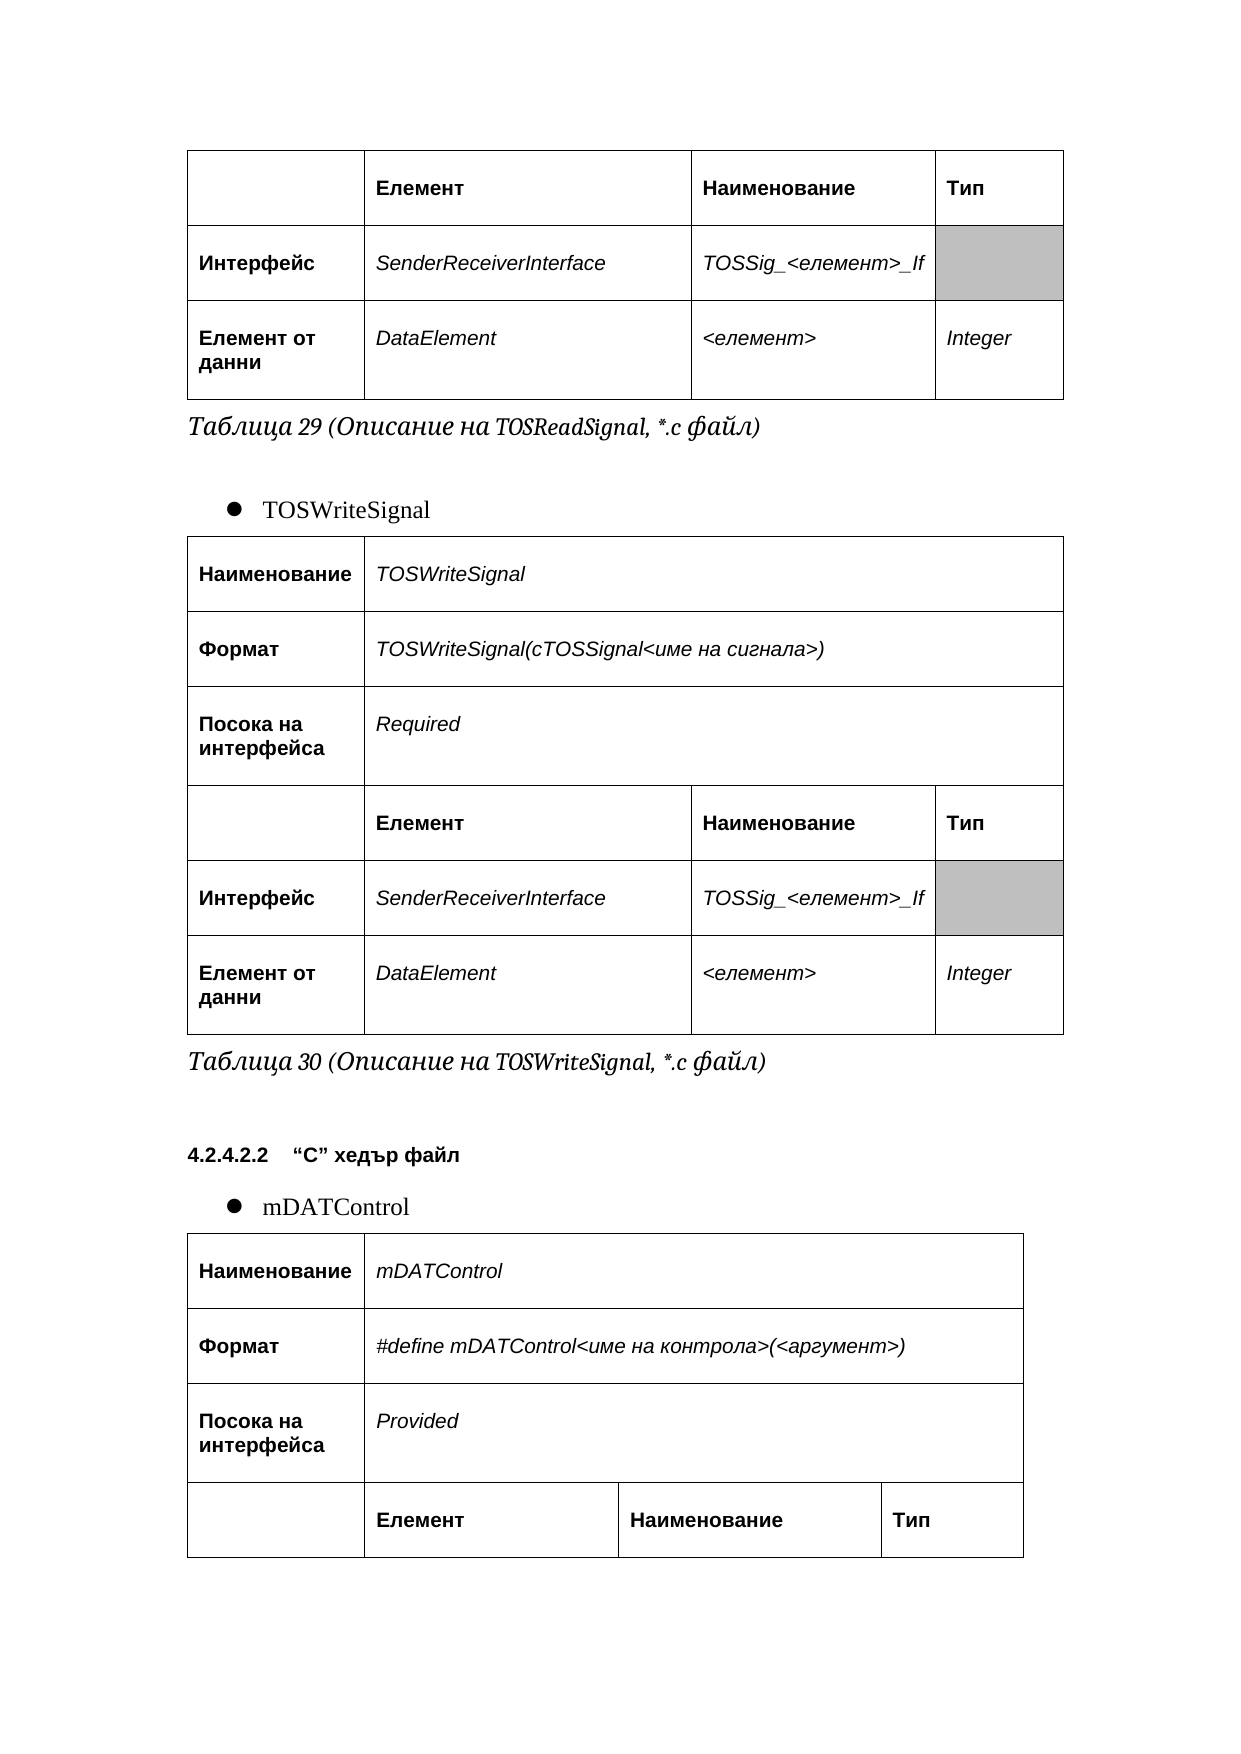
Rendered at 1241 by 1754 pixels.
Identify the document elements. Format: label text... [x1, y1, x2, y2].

table_cell [936, 226, 1063, 300]
table_cell Required [365, 687, 1063, 785]
table_cell SenderReceiverInterface [365, 226, 691, 300]
subtitle “C” хедър файл [187, 1143, 1053, 1167]
table_cell TOSWriteSignal(cTOSSignal<име на сигнала>) [365, 612, 1063, 686]
table_cell Формат [188, 1309, 364, 1383]
table_header TOSWriteSignal [365, 537, 1063, 611]
table_cell [188, 786, 364, 860]
table_cell Integer [936, 301, 1063, 399]
table_cell DataElement [365, 301, 691, 399]
table_cell Посока на интерфейса [188, 687, 364, 785]
table_cell Интерфейс [188, 861, 364, 935]
table_cell [188, 151, 364, 225]
table_cell Наименование [692, 151, 935, 225]
table_cell #define mDATControl<име на контрола>(<аргумент>) [365, 1309, 1023, 1383]
table_cell Интерфейс [188, 226, 364, 300]
table_cell <елемент> [692, 301, 935, 399]
table_cell TOSSig_<елемент>_If [692, 226, 935, 300]
table_cell Наименование [692, 786, 935, 860]
table_cell Тип [936, 151, 1063, 225]
table_cell Елемент [365, 786, 691, 860]
table_cell Елемент от данни [188, 936, 364, 1034]
table_cell Наименование [619, 1483, 881, 1557]
table_cell <елемент> [692, 936, 935, 1034]
table_cell TOSSig_<елемент>_If [692, 861, 935, 935]
table_cell Тип [936, 786, 1063, 860]
table_cell Provided [365, 1384, 1023, 1482]
table_cell [188, 1483, 364, 1557]
table_cell Елемент [365, 1483, 618, 1557]
table_header Наименование [188, 537, 364, 611]
table_cell Integer [936, 936, 1063, 1034]
list TOSWriteSignal [225, 495, 1053, 524]
table_cell SenderReceiverInterface [365, 861, 691, 935]
table_header mDATControl [365, 1234, 1023, 1308]
table_cell Елемент [365, 151, 691, 225]
table_cell DataElement [365, 936, 691, 1034]
table_cell [936, 861, 1063, 935]
table_header Наименование [188, 1234, 364, 1308]
list mDATControl [225, 1192, 1053, 1220]
table_cell Тип [882, 1483, 1023, 1557]
table_cell Елемент от данни [188, 301, 364, 399]
table_cell Формат [188, 612, 364, 686]
table_cell Посока на интерфейса [188, 1384, 364, 1482]
